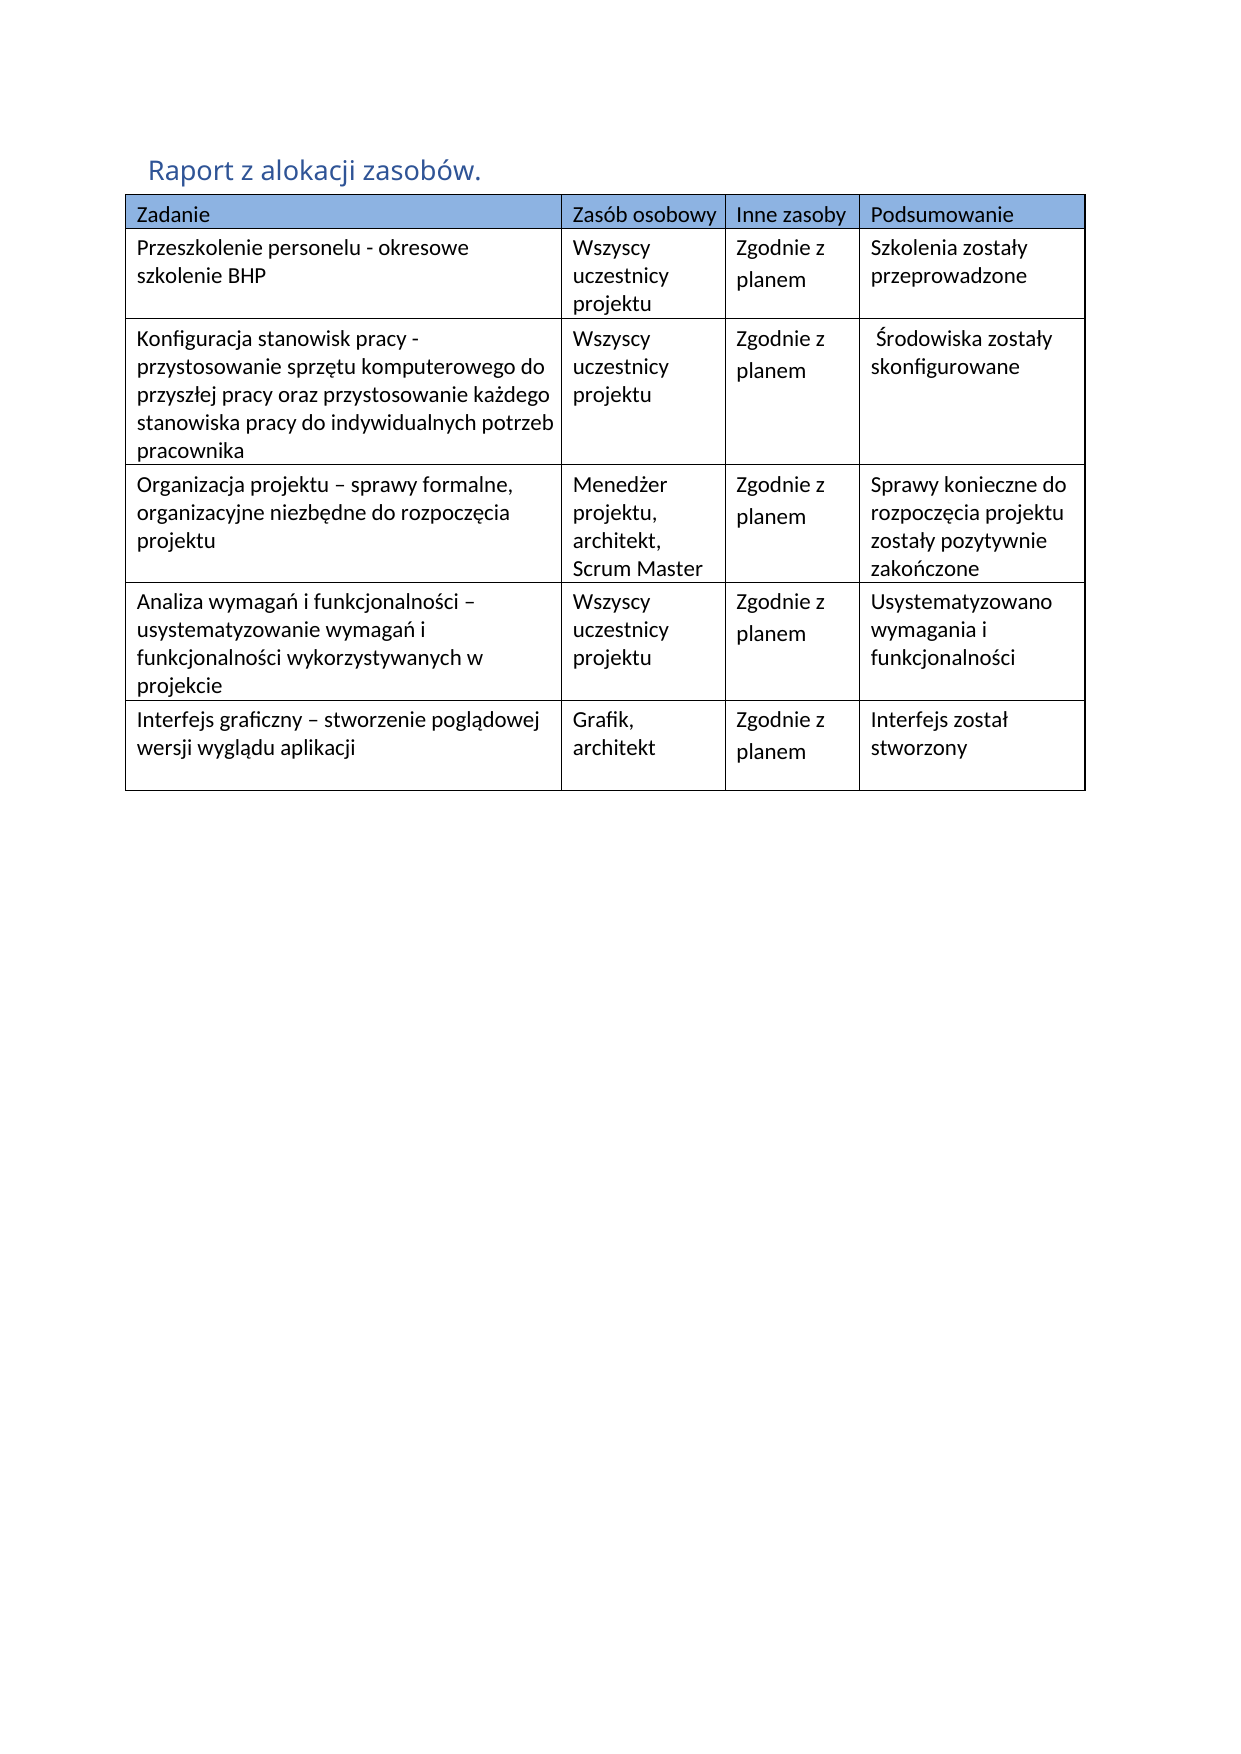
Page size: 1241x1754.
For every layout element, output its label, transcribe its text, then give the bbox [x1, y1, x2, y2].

table_cell Przeszkolenie personelu - okresowe szkolenie BHP [126, 229, 561, 318]
table_cell Menedżer projektu, architekt, Scrum Master [562, 465, 725, 582]
table_cell Wszyscy uczestnicy projektu [562, 583, 725, 699]
table_cell Szkolenia zostały przeprowadzone [860, 229, 1084, 318]
table_cell Organizacja projektu – sprawy formalne, organizacyjne niezbędne do rozpoczęcia projektu [126, 465, 561, 582]
table_cell Analiza wymagań i funkcjonalności – usystematyzowanie wymagań i funkcjonalności wykorzystywanych w projekcie [126, 583, 561, 699]
table_header Zadanie [126, 195, 561, 228]
table_cell Konfiguracja stanowisk pracy - przystosowanie sprzętu komputerowego do przyszłej pracy oraz przystosowanie każdego stanowiska pracy do indywidualnych potrzeb pracownika [126, 319, 561, 464]
table_cell Sprawy konieczne do rozpoczęcia projektu zostały pozytywnie zakończone [860, 465, 1084, 582]
table_cell Zgodnie z planem [726, 319, 859, 464]
table_cell Interfejs został stworzony [860, 701, 1084, 790]
table_cell Zgodnie z planem [726, 465, 859, 582]
table_cell Wszyscy uczestnicy projektu [562, 229, 725, 318]
table_cell Wszyscy uczestnicy projektu [562, 319, 725, 464]
table_cell Usystematyzowano wymagania i funkcjonalności [860, 583, 1084, 699]
table_cell Środowiska zostały skonfigurowane [860, 319, 1084, 464]
table_cell Zgodnie z planem [726, 229, 859, 318]
table_cell Interfejs graficzny – stworzenie poglądowej wersji wyglądu aplikacji [126, 701, 561, 790]
table_cell Zgodnie z planem [726, 701, 859, 790]
subtitle Raport z alokacji zasobów. [148, 152, 1093, 189]
table_header Zasób osobowy [562, 195, 725, 228]
table_cell Grafik, architekt [562, 701, 725, 790]
table_cell Zgodnie z planem [726, 583, 859, 699]
table_header Inne zasoby [726, 195, 859, 228]
table_header Podsumowanie [860, 195, 1084, 228]
